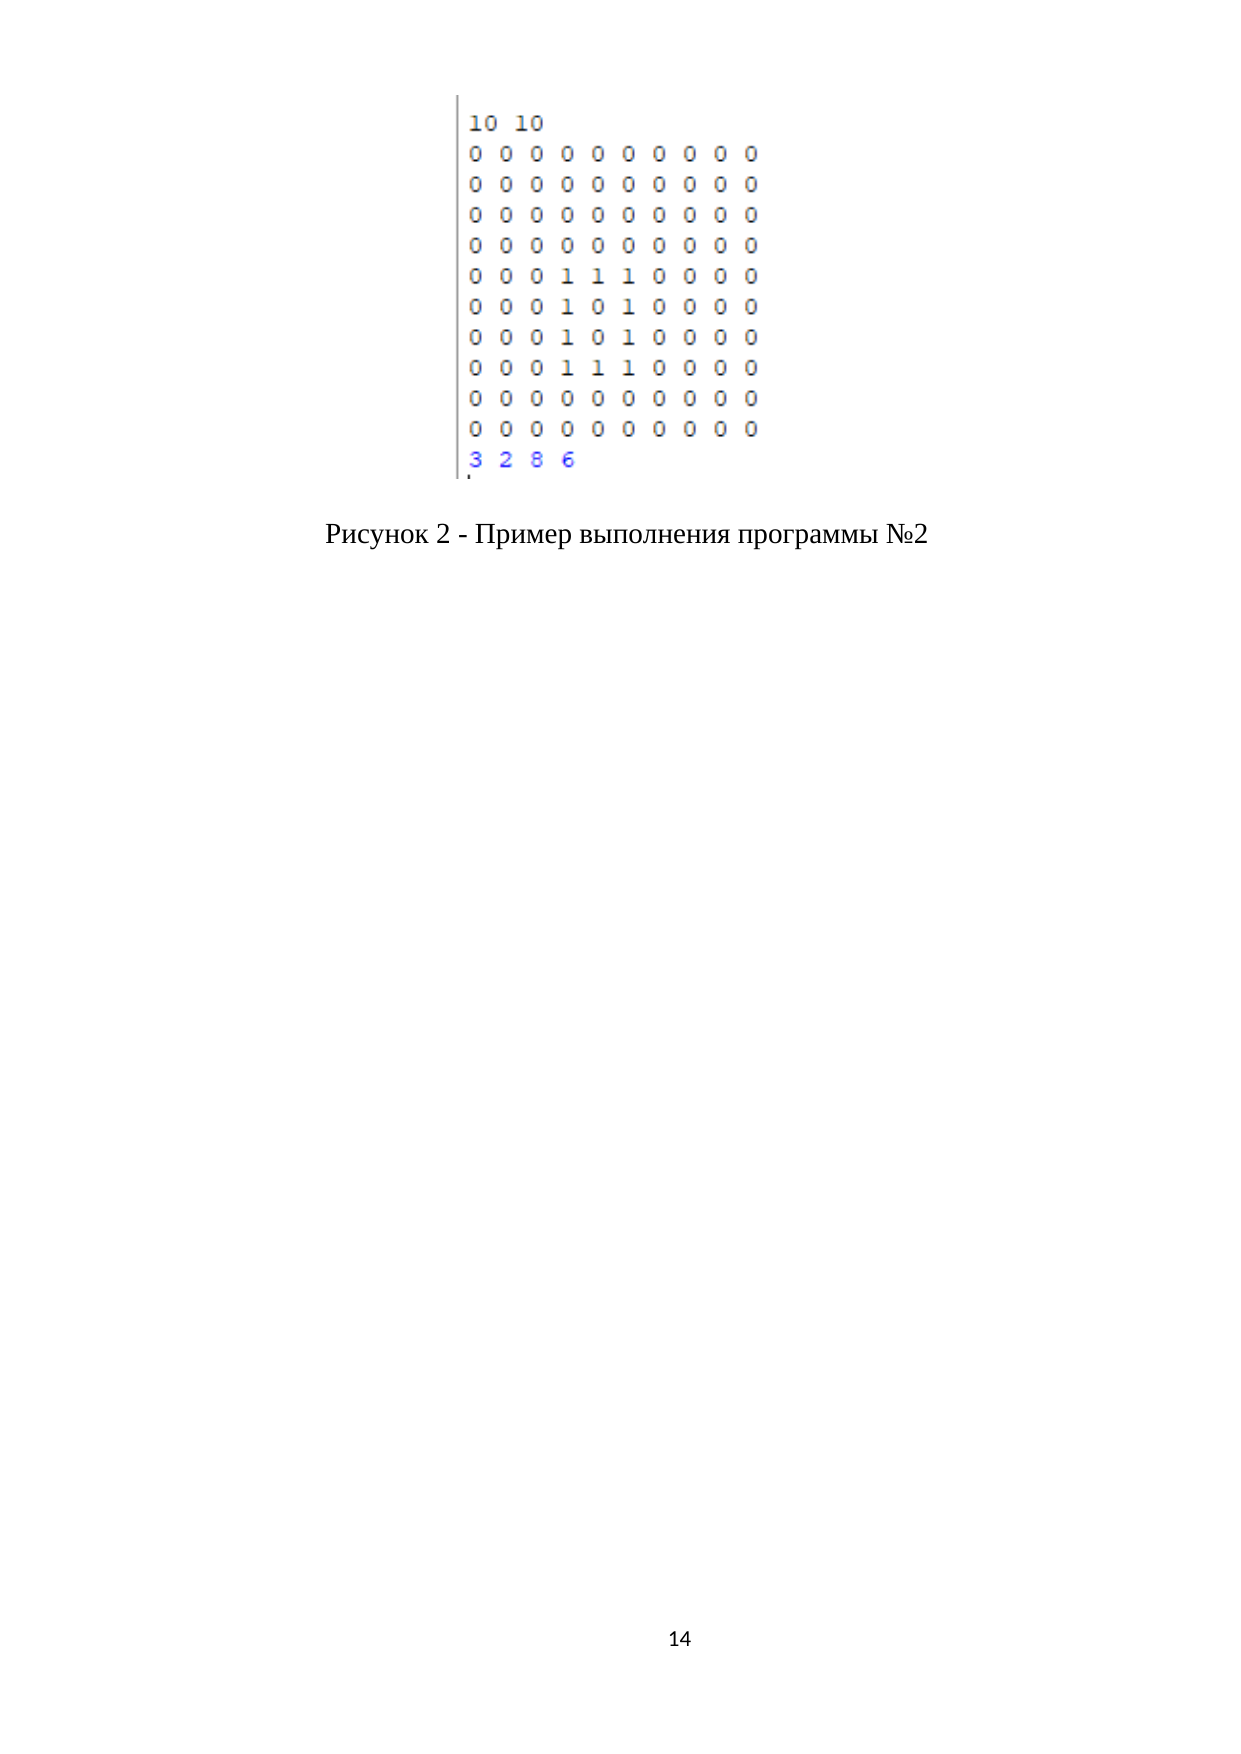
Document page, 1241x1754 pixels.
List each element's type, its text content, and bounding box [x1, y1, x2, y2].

text Рисунок 2 - Пример выполнения программы №2 [251, 516, 1181, 549]
picture [455, 95, 785, 479]
